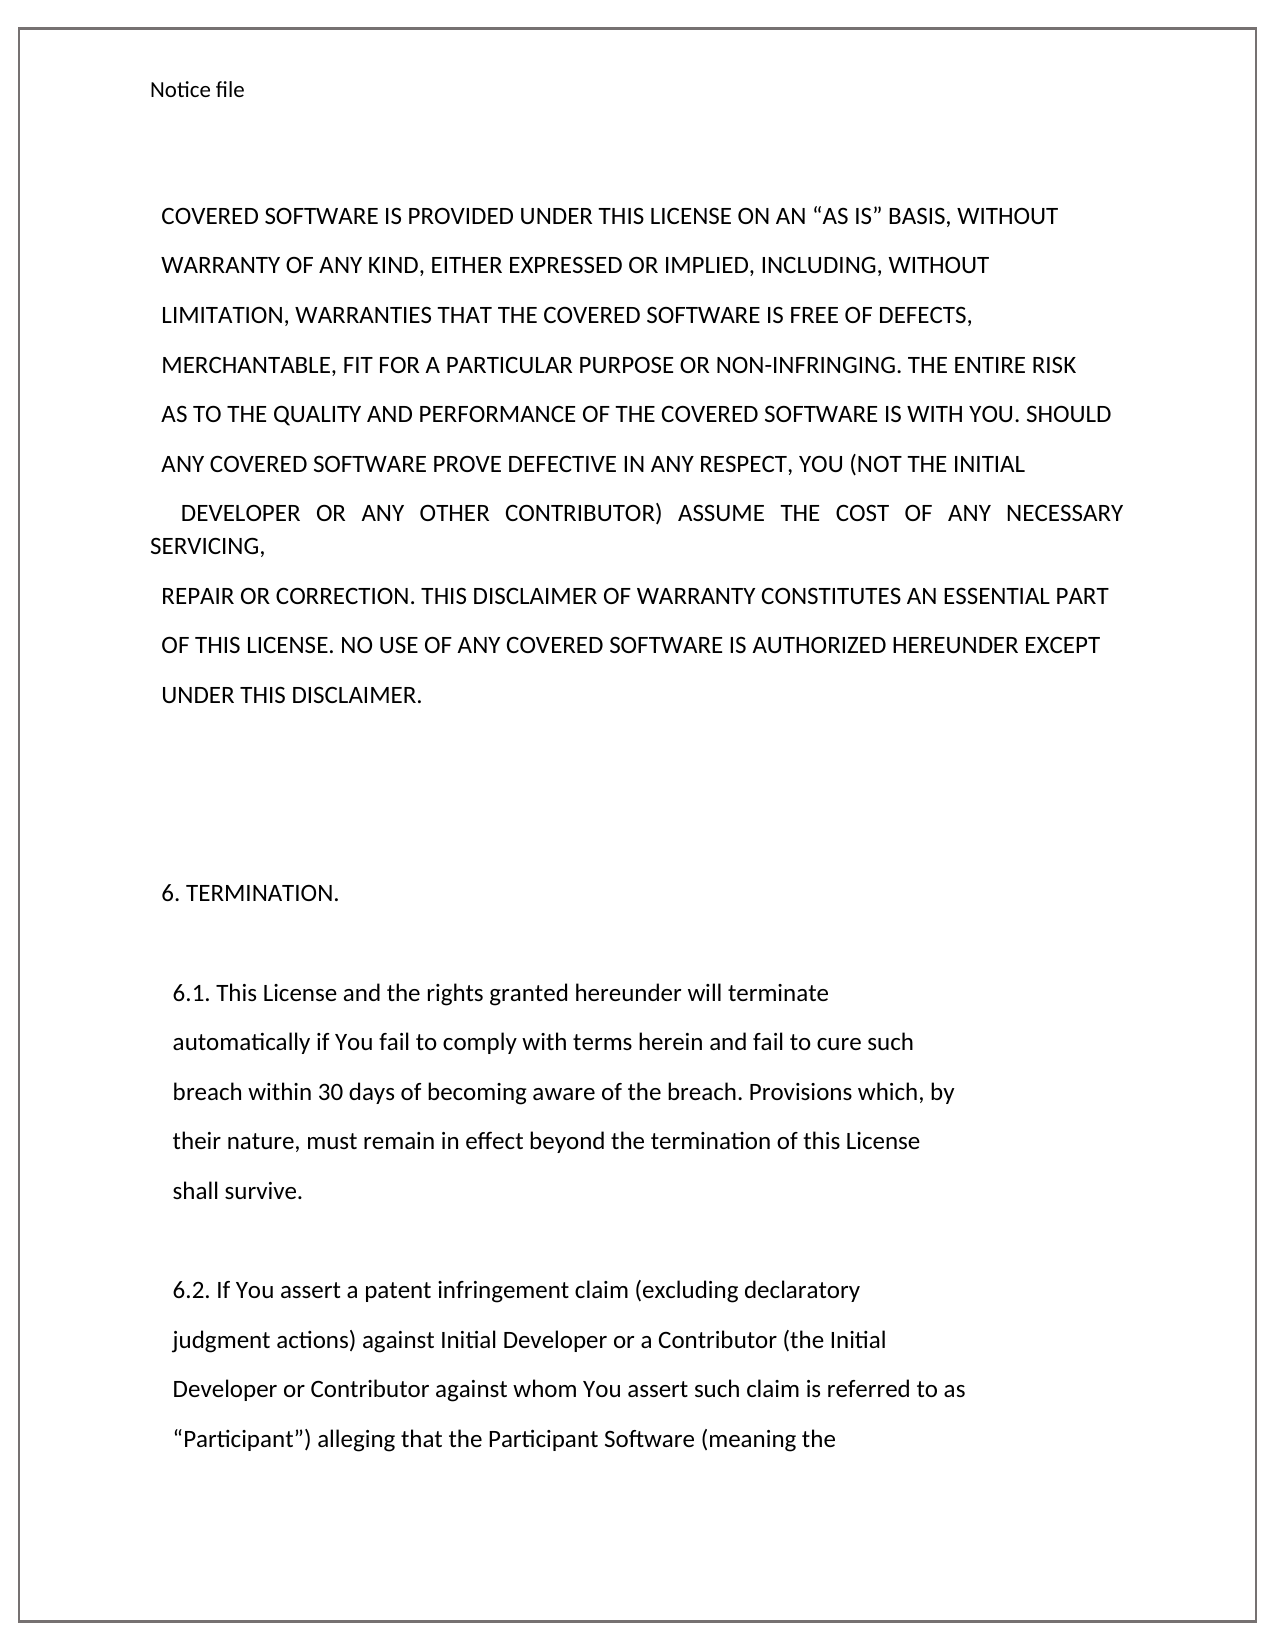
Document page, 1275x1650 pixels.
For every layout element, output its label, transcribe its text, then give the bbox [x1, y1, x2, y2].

text AS TO THE QUALITY AND PERFORMANCE OF THE COVERED SOFTWARE IS WITH YOU. SHOULD [150, 398, 1125, 429]
text judgment actions) against Initial Developer or a Contributor (the Initial [150, 1324, 1125, 1354]
text breach within 30 days of becoming aware of the breach. Provisions which, by [150, 1076, 1125, 1106]
text DEVELOPER OR ANY OTHER CONTRIBUTOR) ASSUME THE COST OF ANY NECESSARY SERVICING, [150, 497, 1125, 561]
text 6. TERMINATION. [150, 877, 1125, 908]
text LIMITATION, WARRANTIES THAT THE COVERED SOFTWARE IS FREE OF DEFECTS, [150, 299, 1125, 330]
text MERCHANTABLE, FIT FOR A PARTICULAR PURPOSE OR NON-INFRINGING. THE ENTIRE RISK [150, 349, 1125, 379]
text ANY COVERED SOFTWARE PROVE DEFECTIVE IN ANY RESPECT, YOU (NOT THE INITIAL [150, 448, 1125, 478]
text WARRANTY OF ANY KIND, EITHER EXPRESSED OR IMPLIED, INCLUDING, WITHOUT [150, 249, 1125, 280]
text 6.1. This License and the rights granted hereunder will terminate [150, 977, 1125, 1007]
text UNDER THIS DISCLAIMER. [150, 679, 1125, 710]
text their nature, must remain in effect beyond the termination of this License [150, 1125, 1125, 1156]
text COVERED SOFTWARE IS PROVIDED UNDER THIS LICENSE ON AN “AS IS” BASIS, WITHOUT [150, 200, 1125, 231]
text Developer or Contributor against whom You assert such claim is referred to as [150, 1373, 1125, 1404]
text shall survive. [150, 1175, 1125, 1206]
text automatically if You fail to comply with terms herein and fail to cure such [150, 1026, 1125, 1057]
text 6.2. If You assert a patent infringement claim (excluding declaratory [150, 1274, 1125, 1305]
text REPAIR OR CORRECTION. THIS DISCLAIMER OF WARRANTY CONSTITUTES AN ESSENTIAL PART [150, 580, 1125, 611]
text OF THIS LICENSE. NO USE OF ANY COVERED SOFTWARE IS AUTHORIZED HEREUNDER EXCEPT [150, 629, 1125, 660]
text “Participant”) alleging that the Participant Software (meaning the [150, 1423, 1125, 1453]
